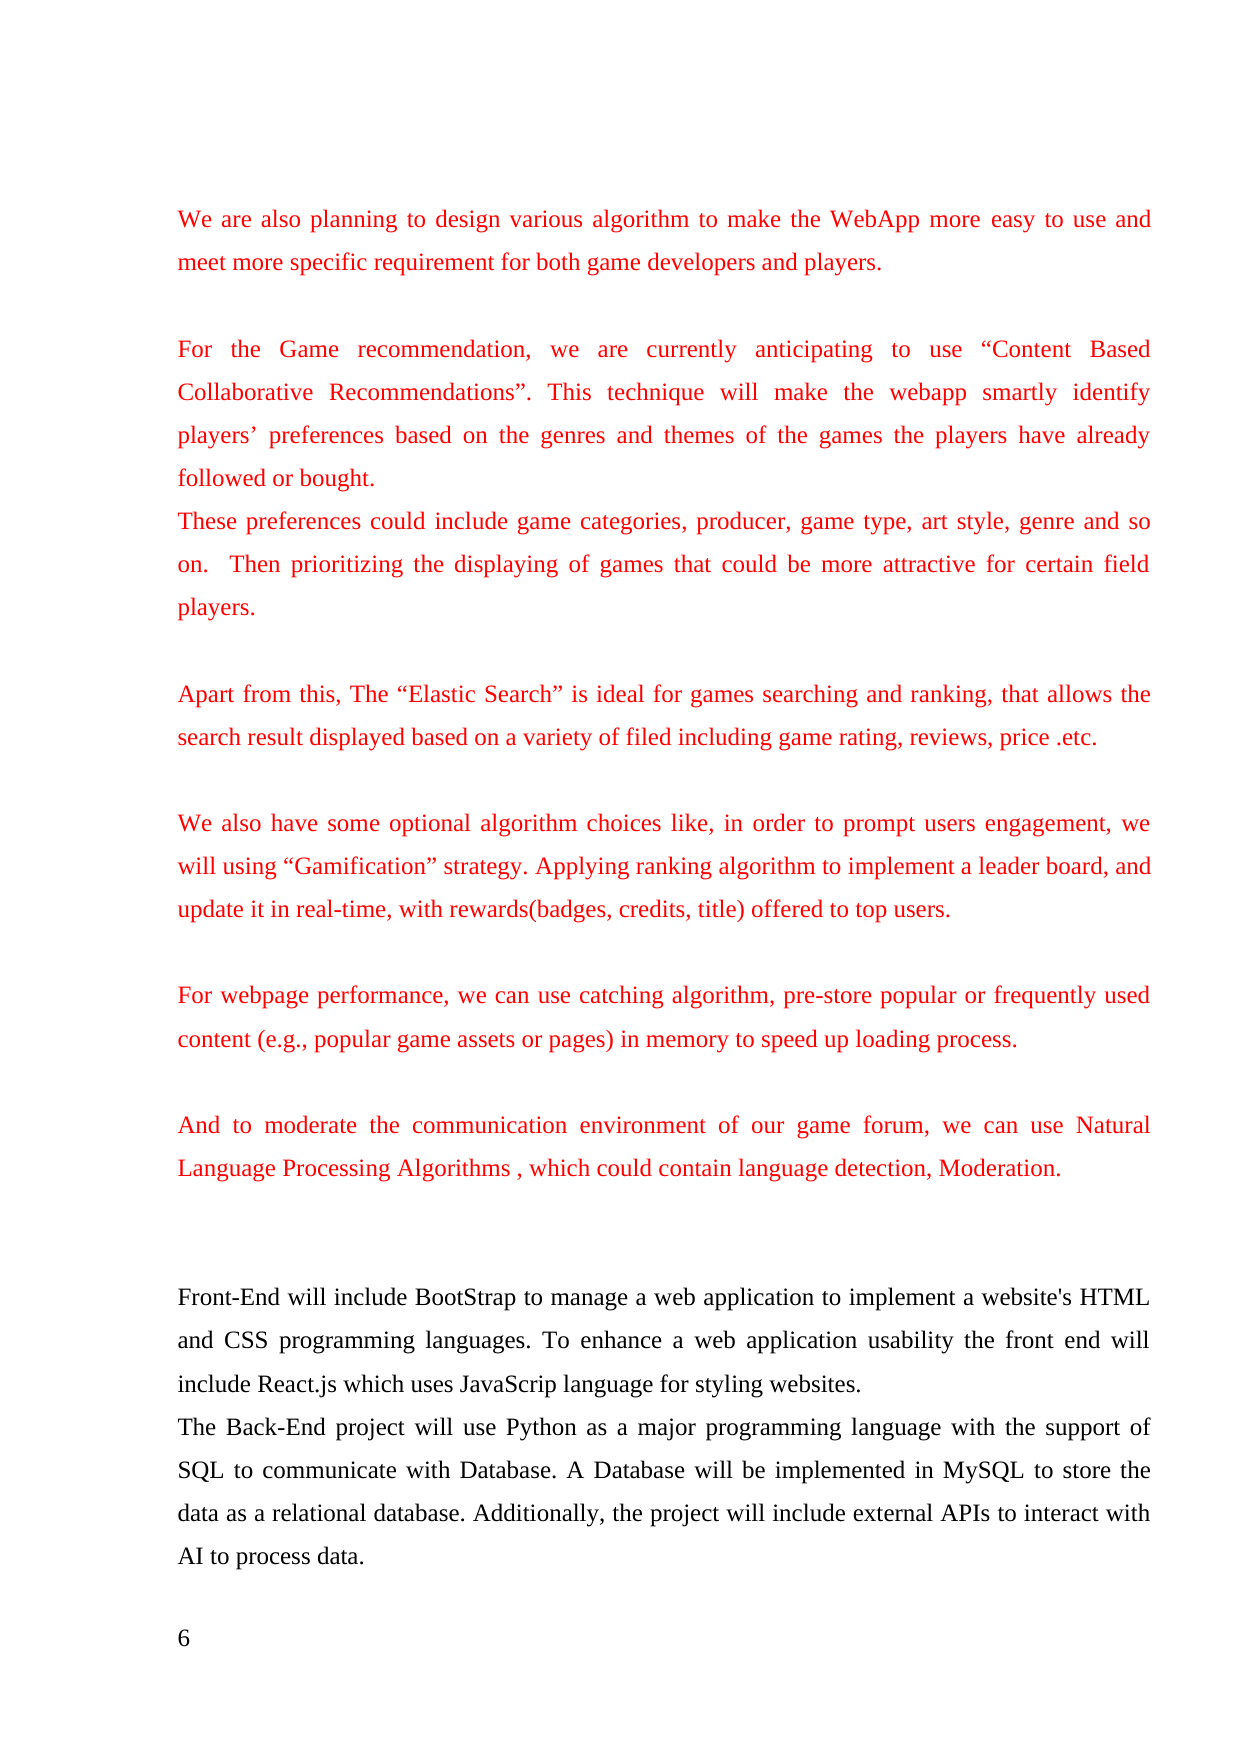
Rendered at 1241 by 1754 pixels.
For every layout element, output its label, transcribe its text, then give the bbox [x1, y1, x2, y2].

text These preferences could include game categories, producer, game type, art style, genre and so on. Then prioritizing the displaying of games that could be more attractive for certain field players. [177, 506, 1152, 621]
text We also have some optional algorithm choices like, in order to prompt users engagement, we will using “Gamification” strategy. Applying ranking algorithm to implement a leader board, and update it in real-time, with rewards(badges, credits, title) offered to top users. [177, 808, 1152, 923]
text Front-End will include BootStrap to manage a web application to implement a website's HTML and CSS programming languages. To enhance a web application usability the front end will include React.js which uses JavaScrip language for styling websites. [177, 1282, 1152, 1397]
text And to moderate the communication environment of our game forum, we can use Natural Language Processing Algorithms , which could contain language detection, Moderation. [177, 1110, 1152, 1182]
text Apart from this, The “Elastic Search” is ideal for games searching and ranking, that allows the search result displayed based on a variety of filed including game rating, reviews, price .etc. [177, 679, 1152, 751]
text For webpage performance, we can use catching algorithm, pre-store popular or frequently used content (e.g., popular game assets or pages) in memory to speed up loading process. [177, 981, 1152, 1052]
text For the Game recommendation, we are currently anticipating to use “Content Based Collaborative Recommendations”. This technique will make the webapp smartly identify players’ preferences based on the genres and themes of the games the players have already followed or bought. [177, 334, 1152, 492]
text We are also planning to design various algorithm to make the WebApp more easy to use and meet more specific requirement for both game developers and players. [177, 204, 1152, 276]
text The Back-End project will use Python as a major programming language with the support of SQL to communicate with Database. A Database will be implemented in MySQL to store the data as a relational database. Additionally, the project will include external APIs to interact with AI to process data. [177, 1412, 1152, 1570]
